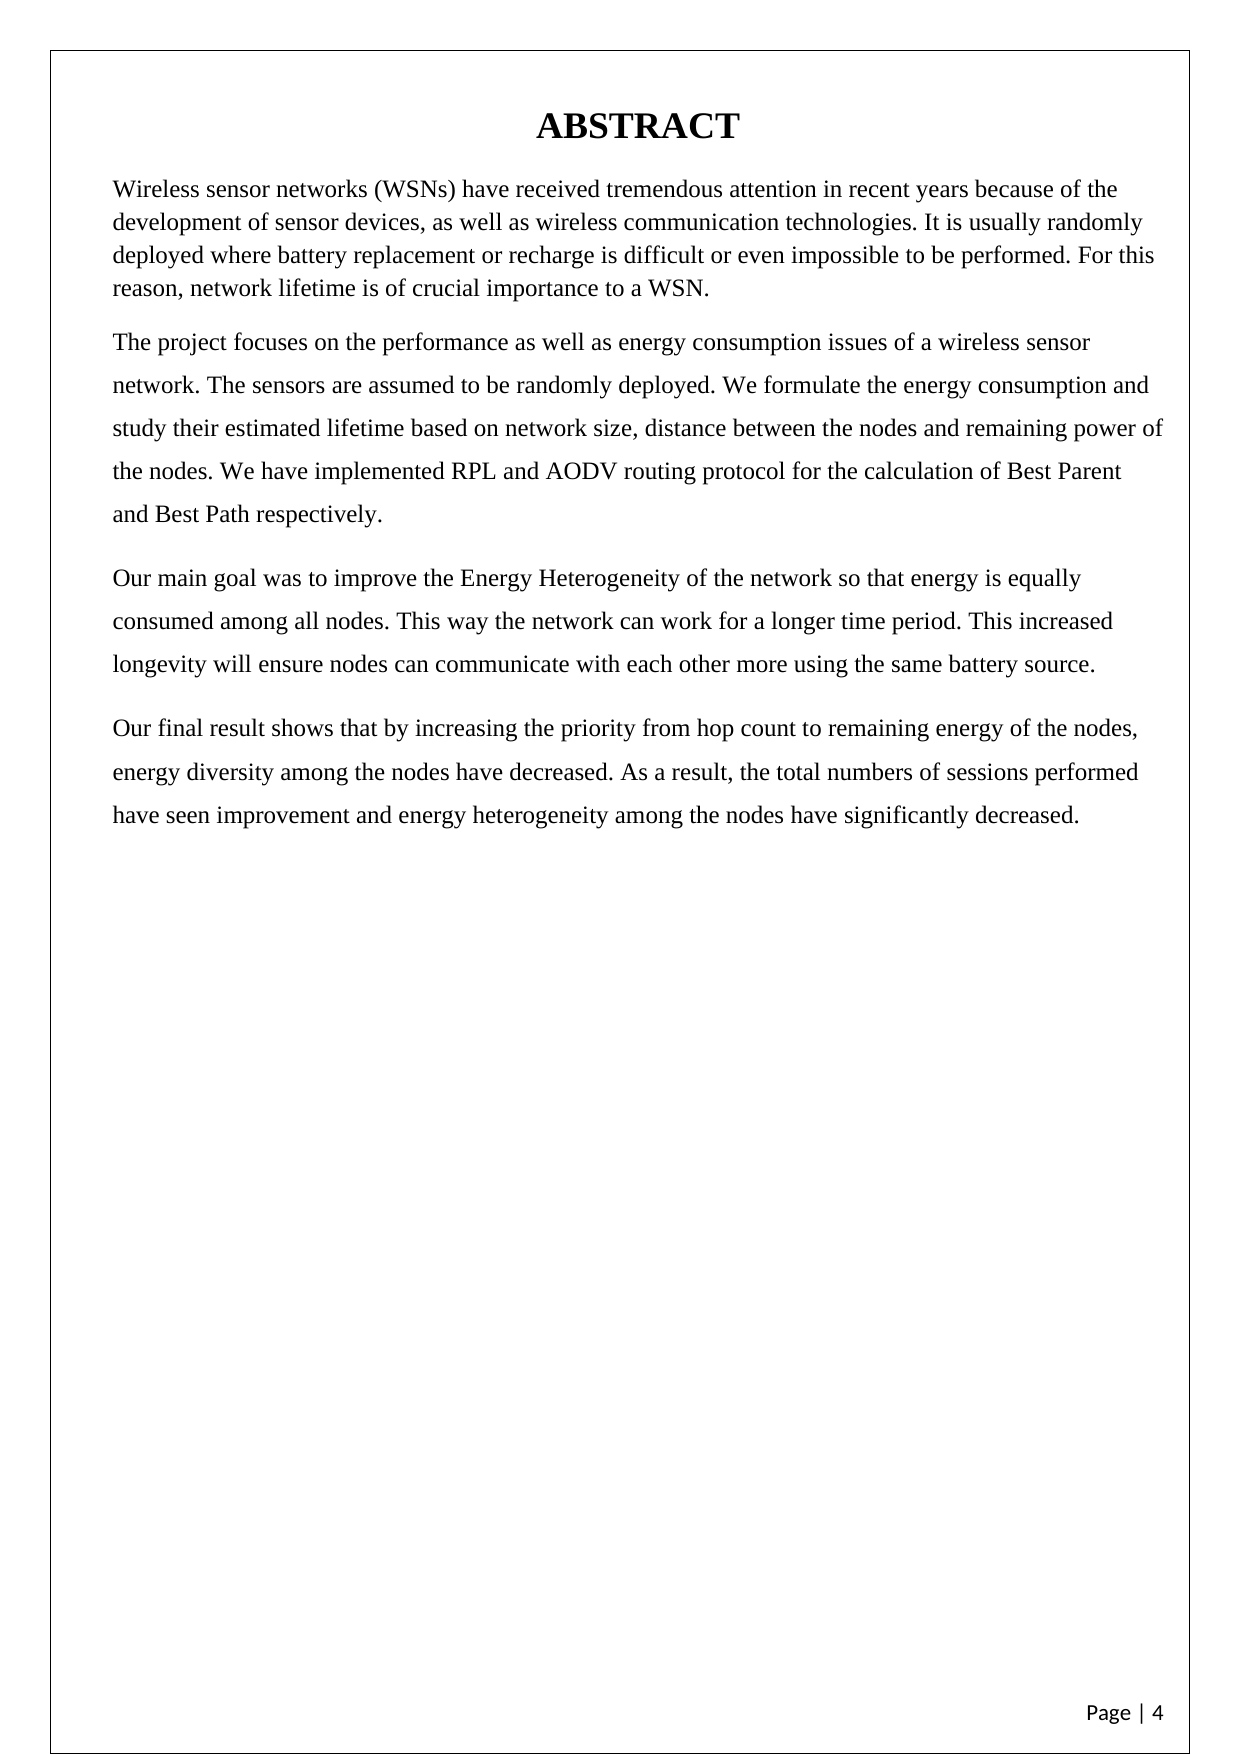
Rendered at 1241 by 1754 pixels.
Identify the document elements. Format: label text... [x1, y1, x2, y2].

text Our final result shows that by increasing the priority from hop count to remaining energy of the nodes, energy diversity among the nodes have decreased. As a result, the total numbers of sessions performed have seen improvement and energy heterogeneity among the nodes have significantly decreased. [112, 713, 1163, 828]
text ABSTRACT [112, 103, 1163, 147]
text Our main goal was to improve the Energy Heterogeneity of the network so that energy is equally consumed among all nodes. This way the network can work for a longer time period. This increased longevity will ensure nodes can communicate with each other more using the same battery source. [112, 563, 1163, 678]
text Wireless sensor networks (WSNs) have received tremendous attention in recent years because of the development of sensor devices, as well as wireless communication technologies. It is usually randomly deployed where battery replacement or recharge is difficult or even impossible to be performed. For this reason, network lifetime is of crucial importance to a WSN. [112, 174, 1163, 302]
text The project focuses on the performance as well as energy consumption issues of a wireless sensor network. The sensors are assumed to be randomly deployed. We formulate the energy consumption and study their estimated lifetime based on network size, distance between the nodes and remaining power of the nodes. We have implemented RPL and AODV routing protocol for the calculation of Best Parent and Best Path respectively. [112, 327, 1163, 528]
